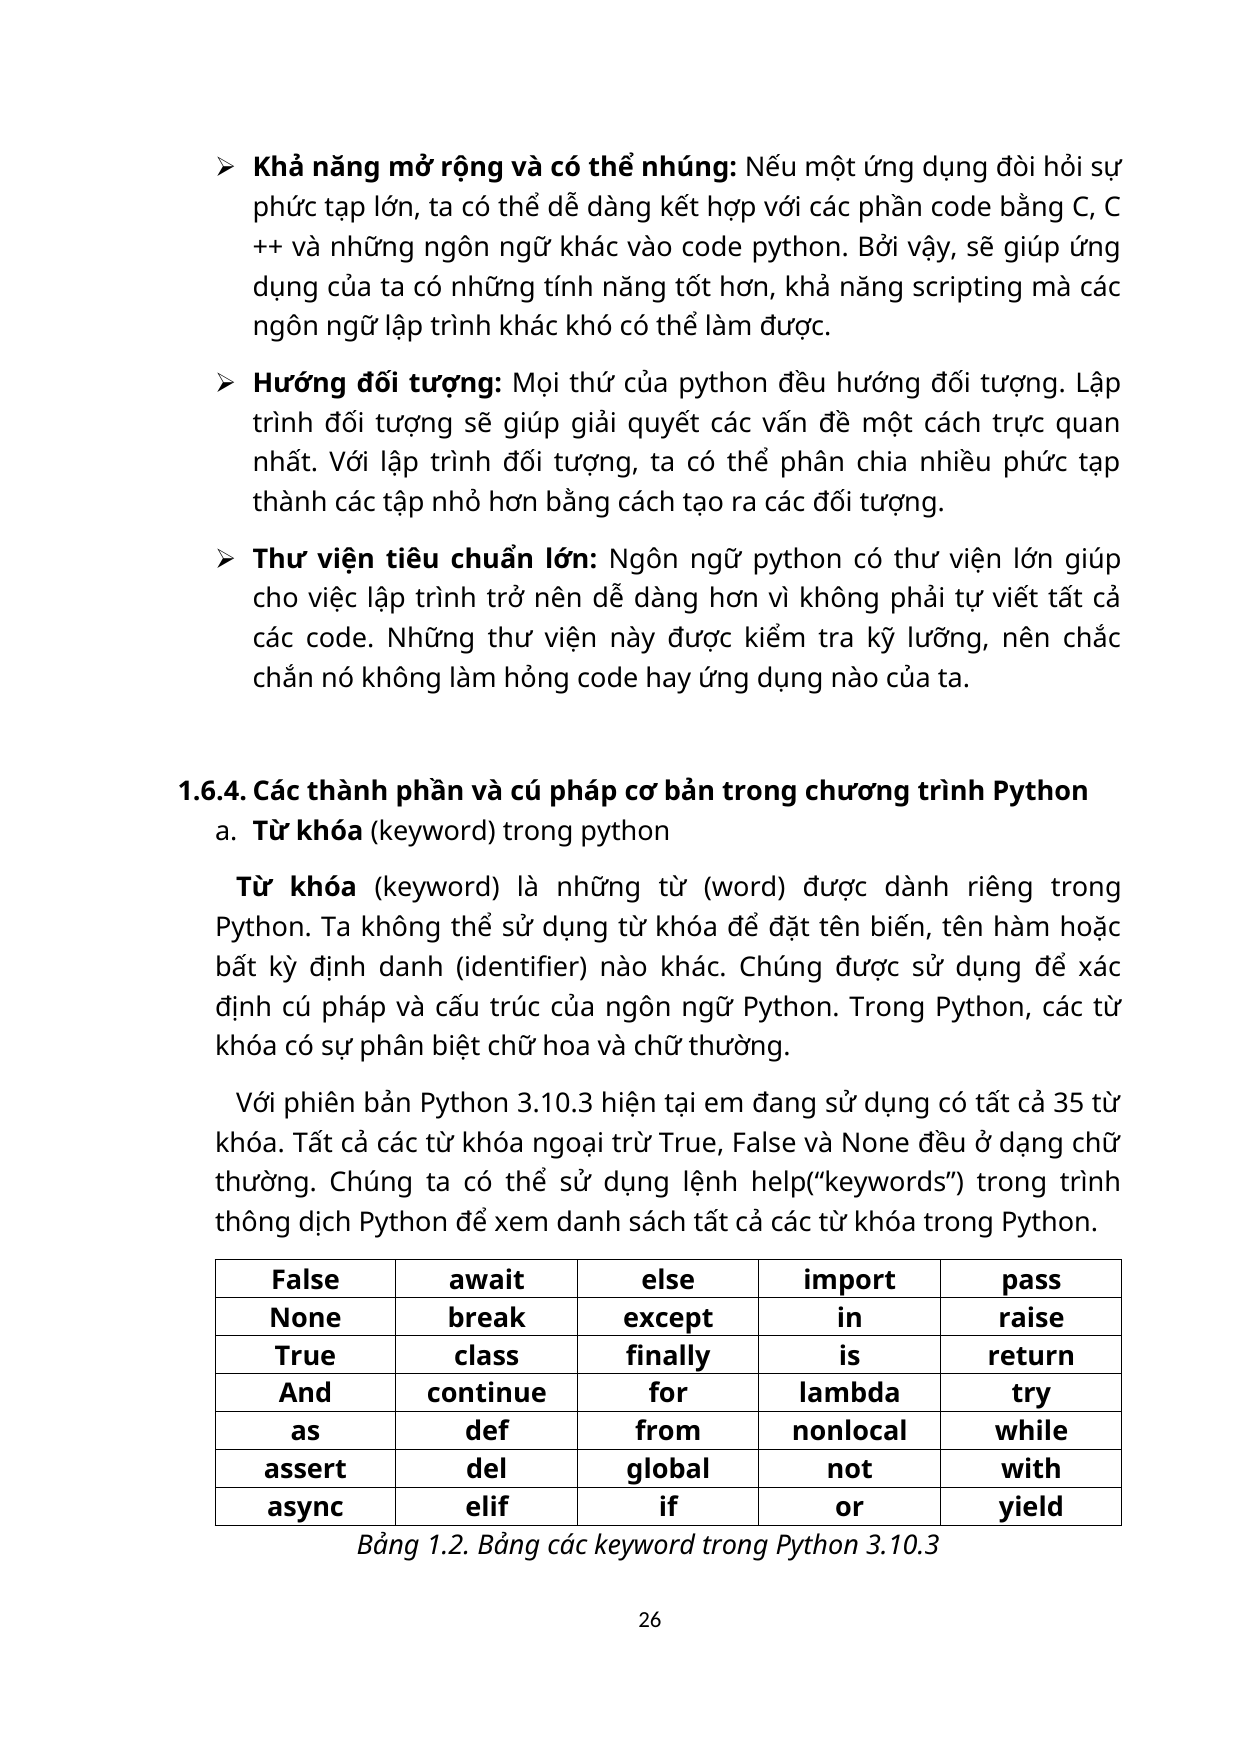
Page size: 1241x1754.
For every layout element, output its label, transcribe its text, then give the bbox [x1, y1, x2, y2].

table_header import [759, 1260, 940, 1297]
list Từ khóa (keyword) trong python [215, 811, 1122, 848]
subtitle Các thành phần và cú pháp cơ bản trong chương trình Python [177, 771, 1122, 808]
table_cell as [216, 1412, 395, 1449]
list Thư viện tiêu chuẩn lớn: Ngôn ngữ python có thư viện lớn giúp cho việc lập trình trở nên dễ dàng hơn vì không phải tự viết tất cả các code. Những thư viện này được kiểm tra kỹ lưỡng, nên chắc chắn nó không làm hỏng code hay ứng dụng nào của ta. [215, 539, 1122, 695]
table_header else [578, 1260, 758, 1297]
list Khả năng mở rộng và có thể nhúng: Nếu một ứng dụng đòi hỏi sự phức tạp lớn, ta có thể dễ dàng kết hợp với các phần code bằng C, C ++ và những ngôn ngữ khác vào code python. Bởi vậy, sẽ giúp ứng dụng của ta có những tính năng tốt hơn, khả năng scripting mà các ngôn ngữ lập trình khác khó có thể làm được. [215, 148, 1122, 344]
table_cell elif [396, 1488, 577, 1524]
table_cell nonlocal [759, 1412, 940, 1449]
table_cell raise [941, 1298, 1121, 1335]
table_cell return [941, 1336, 1121, 1373]
table_cell None [216, 1298, 395, 1335]
table_cell not [759, 1450, 940, 1487]
table_cell or [759, 1488, 940, 1524]
table_header pass [941, 1260, 1121, 1297]
table_cell True [216, 1336, 395, 1373]
text Từ khóa (keyword) là những từ (word) được dành riêng trong Python. Ta không thể sử dụng từ khóa để đặt tên biến, tên hàm hoặc bất kỳ định danh (identifier) nào khác. Chúng được sử dụng để xác định cú pháp và cấu trúc của ngôn ngữ Python. Trong Python, các từ khóa có sự phân biệt chữ hoa và chữ thường. [215, 868, 1122, 1064]
table_cell assert [216, 1450, 395, 1487]
table_cell del [396, 1450, 577, 1487]
text Bảng 1.2. Bảng các keyword trong Python 3.10.3 [177, 1526, 1122, 1562]
table_cell with [941, 1450, 1121, 1487]
table_cell while [941, 1412, 1121, 1449]
table_cell from [578, 1412, 758, 1449]
table_header await [396, 1260, 577, 1297]
table_cell And [216, 1374, 395, 1411]
table_cell if [578, 1488, 758, 1524]
table_cell in [759, 1298, 940, 1335]
table_cell yield [941, 1488, 1121, 1524]
table_cell break [396, 1298, 577, 1335]
table_cell except [578, 1298, 758, 1335]
table_cell for [578, 1374, 758, 1411]
table_cell global [578, 1450, 758, 1487]
table_cell def [396, 1412, 577, 1449]
table_cell finally [578, 1336, 758, 1373]
table_cell lambda [759, 1374, 940, 1411]
table_cell is [759, 1336, 940, 1373]
list Hướng đối tượng: Mọi thứ của python đều hướng đối tượng. Lập trình đối tượng sẽ giúp giải quyết các vấn đề một cách trực quan nhất. Với lập trình đối tượng, ta có thể phân chia nhiều phức tạp thành các tập nhỏ hơn bằng cách tạo ra các đối tượng. [215, 363, 1122, 519]
table_header False [216, 1260, 395, 1297]
text Với phiên bản Python 3.10.3 hiện tại em đang sử dụng có tất cả 35 từ khóa. Tất cả các từ khóa ngoại trừ True, False và None đều ở dạng chữ thường. Chúng ta có thể sử dụng lệnh help(“keywords”) trong trình thông dịch Python để xem danh sách tất cả các từ khóa trong Python. [215, 1083, 1122, 1239]
table_cell async [216, 1488, 395, 1524]
table_cell continue [396, 1374, 577, 1411]
table_cell class [396, 1336, 577, 1373]
table_cell try [941, 1374, 1121, 1411]
